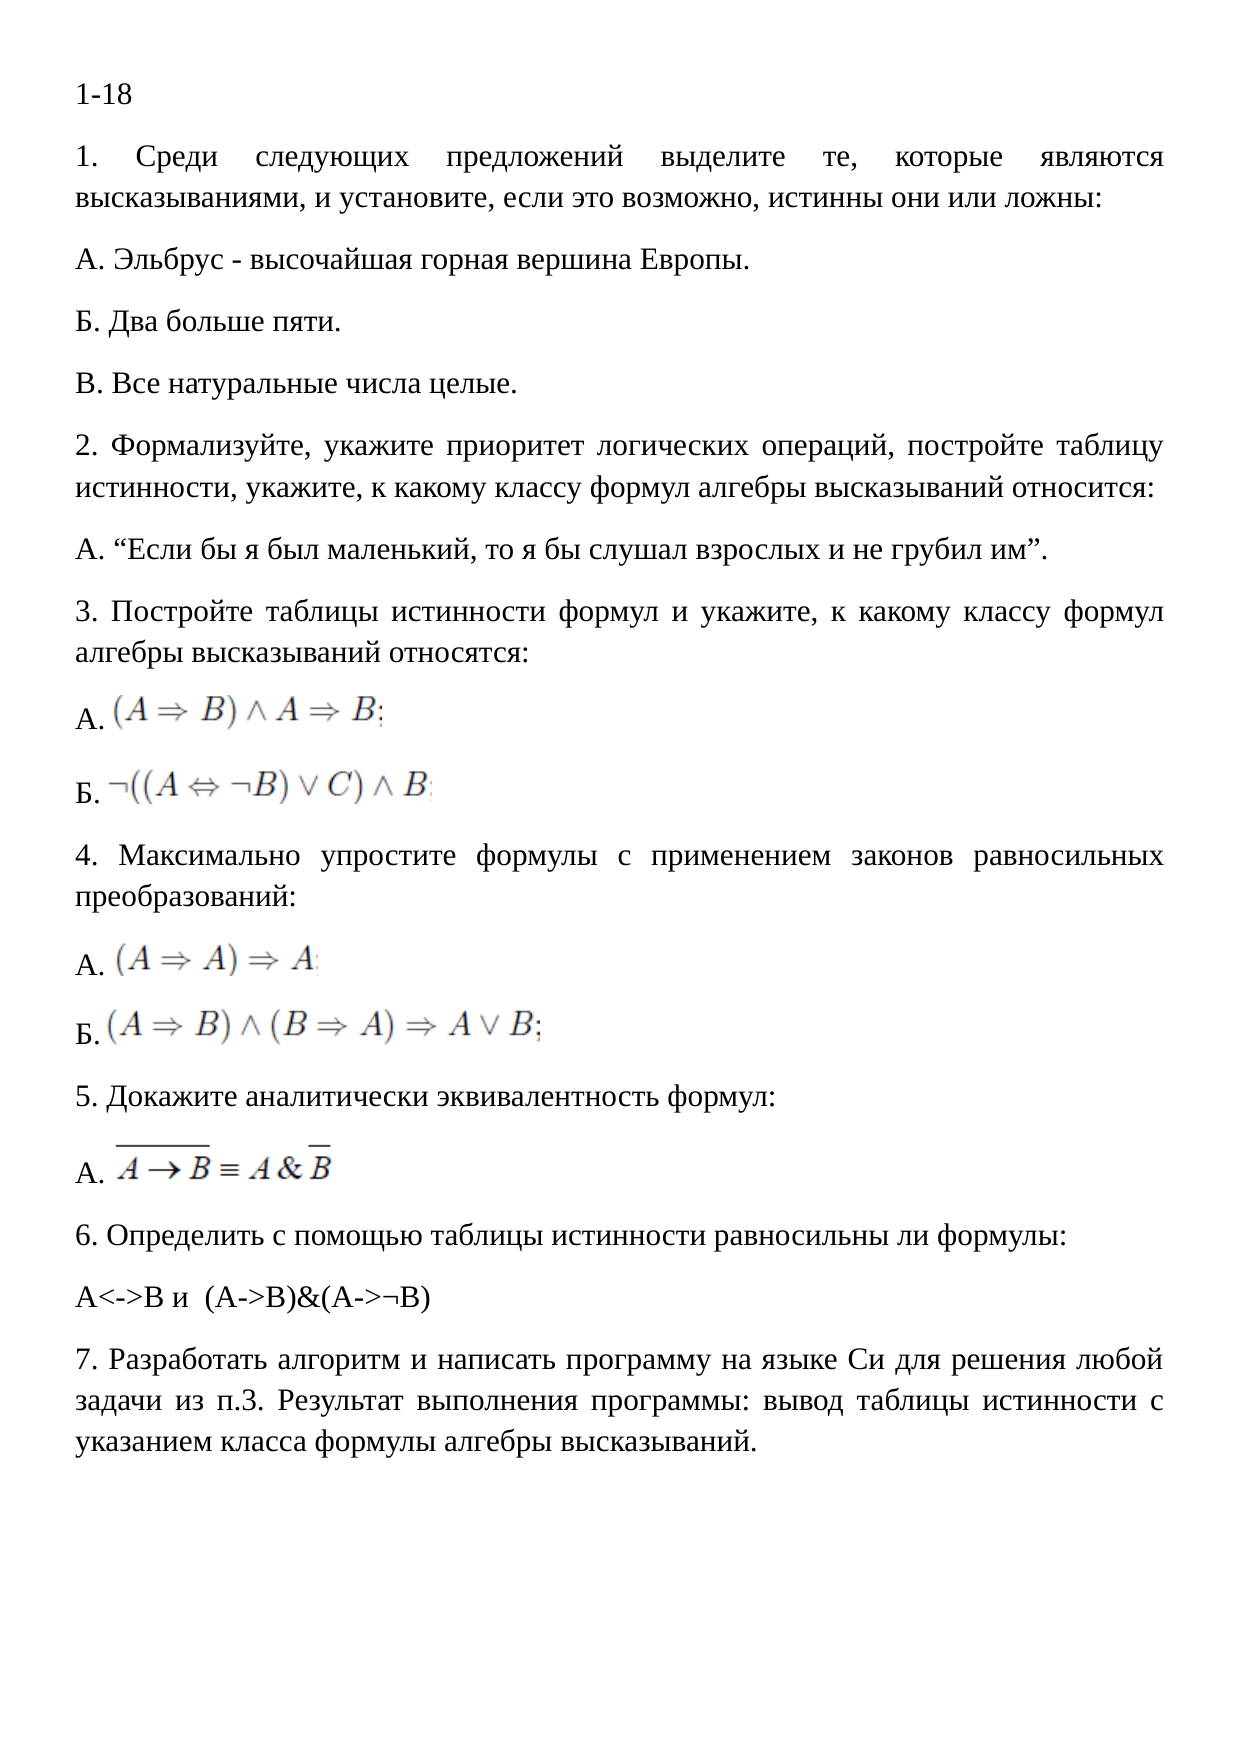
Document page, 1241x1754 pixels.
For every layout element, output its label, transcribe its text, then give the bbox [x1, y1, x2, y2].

text A<->B и (A->B)&(A->¬B) [75, 1278, 1165, 1314]
picture [113, 1139, 340, 1184]
text А. Эльбрус - высочайшая горная вершина Европы. [75, 240, 1165, 276]
text 4. Максимально упростите формулы с применением законов равносильных преобразований: [75, 836, 1165, 913]
text В. Все натуральные числа целые. [75, 364, 1165, 401]
text 2. Формализуйте, укажите приоритет логических операций, постройте таблицу истинности, укажите, к какому классу формул алгебры высказываний относится: [75, 427, 1165, 504]
picture [113, 939, 318, 976]
picture [100, 762, 432, 804]
text 3. Постройте таблицы истинности формул и укажите, к какому классу формул алгебры высказываний относятся: [75, 592, 1165, 669]
text 1. Среди следующих предложений выделите те, которые являются высказываниями, и установите, если это возможно, истинны они или ложны: [75, 137, 1165, 214]
text А. [75, 695, 1165, 737]
text А. [75, 1139, 1165, 1190]
text Б. Два больше пяти. [75, 302, 1165, 338]
picture [105, 695, 382, 730]
text А. “Если бы я был маленький, то я бы слушал взрослых и не грубил им”. [75, 530, 1165, 566]
text 5. Докажите аналитически эквивалентность формул: [75, 1077, 1165, 1113]
text 7. Разработать алгоритм и написать программу на языке Си для решения любой задачи из п.3. Результат выполнения программы: вывод таблицы истинности с указанием класса формулы алгебры высказываний. [75, 1340, 1165, 1459]
text А. [75, 939, 1165, 982]
picture [100, 1008, 540, 1045]
text 1-18 [75, 75, 1165, 111]
text 6. Определить с помощью таблицы истинности равносильны ли формулы: [75, 1216, 1165, 1252]
